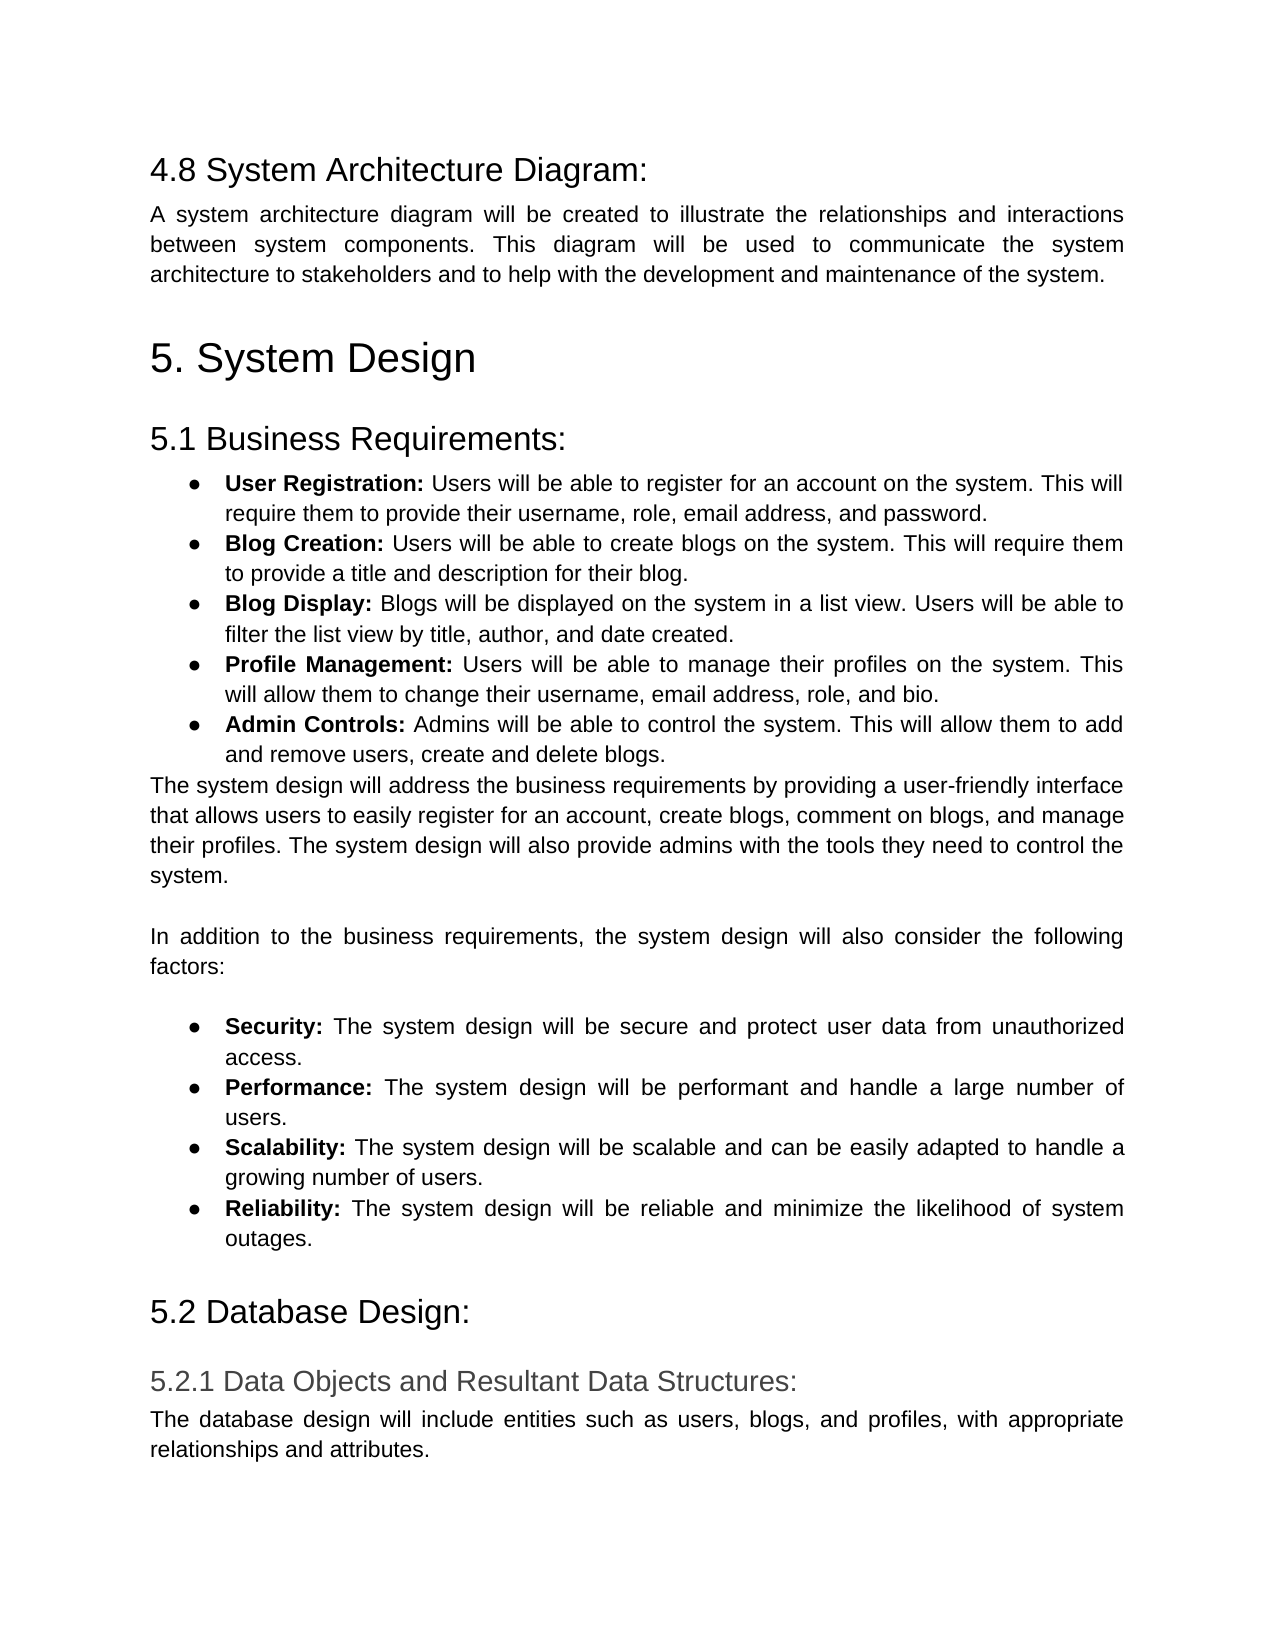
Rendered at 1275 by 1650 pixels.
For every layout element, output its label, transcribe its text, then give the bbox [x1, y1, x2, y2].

list Blog Display: Blogs will be displayed on the system in a list view. Users will be able to filter the list view by title, author, and date created. [187, 590, 1125, 647]
list Security: The system design will be secure and protect user data from unauthorized access. [187, 1013, 1125, 1070]
text A system architecture diagram will be created to illustrate the relationships and interactions between system components. This diagram will be used to communicate the system architecture to stakeholders and to help with the development and maintenance of the system. [150, 201, 1125, 288]
subtitle 5.1 Business Requirements: [150, 419, 1125, 457]
list User Registration: Users will be able to register for an account on the system. This will require them to provide their username, role, email address, and password. [187, 469, 1125, 526]
list Admin Controls: Admins will be able to control the system. This will allow them to add and remove users, create and delete blogs. [187, 711, 1125, 768]
list Performance: The system design will be performant and handle a large number of users. [187, 1074, 1125, 1130]
subtitle 5. System Design [150, 333, 1125, 381]
text The system design will address the business requirements by providing a user-friendly interface that allows users to easily register for an account, create blogs, comment on blogs, and manage their profiles. The system design will also provide admins with the tools they need to control the system. [150, 772, 1125, 889]
subtitle 5.2 Database Design: [150, 1292, 1125, 1331]
list Profile Management: Users will be able to manage their profiles on the system. This will allow them to change their username, email address, role, and bio. [187, 651, 1125, 707]
list Blog Creation: Users will be able to create blogs on the system. This will require them to provide a title and description for their blog. [187, 530, 1125, 587]
subtitle 4.8 System Architecture Diagram: [150, 150, 1125, 188]
subtitle 5.2.1 Data Objects and Resultant Data Structures: [150, 1364, 1125, 1398]
text In addition to the business requirements, the system design will also consider the following factors: [150, 923, 1125, 979]
text The database design will include entities such as users, blogs, and profiles, with appropriate relationships and attributes. [150, 1406, 1125, 1463]
list Scalability: The system design will be scalable and can be easily adapted to handle a growing number of users. [187, 1134, 1125, 1191]
list Reliability: The system design will be reliable and minimize the likelihood of system outages. [187, 1194, 1125, 1251]
